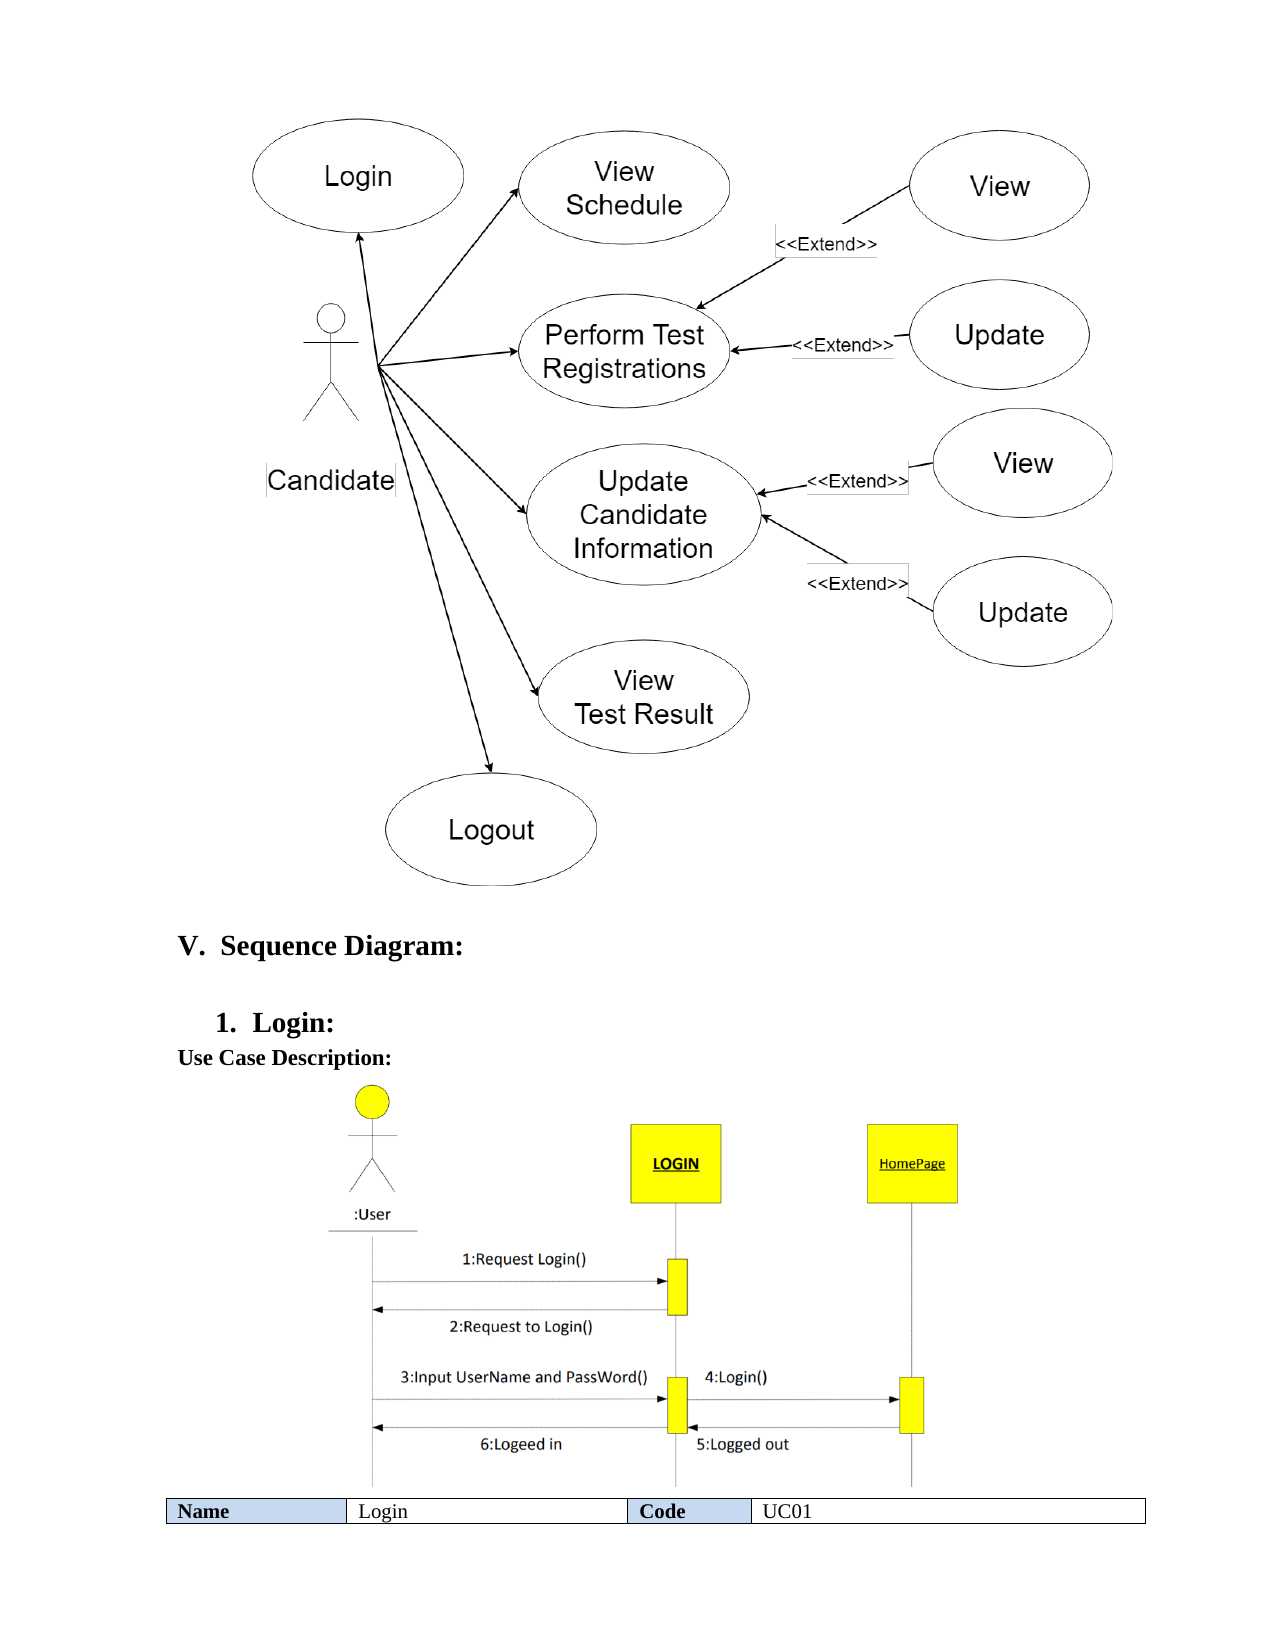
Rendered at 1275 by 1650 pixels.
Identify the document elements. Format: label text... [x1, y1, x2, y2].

text Use Case Description: [177, 1044, 1157, 1070]
table_header UC01 [752, 1499, 1145, 1523]
list Login: [215, 1005, 1157, 1039]
table_header Name [167, 1499, 346, 1523]
picture [252, 118, 1113, 886]
table_header Login [347, 1499, 627, 1523]
text V. Sequence Diagram: [177, 928, 1157, 962]
picture [310, 1071, 964, 1498]
table_header Code [628, 1499, 751, 1523]
